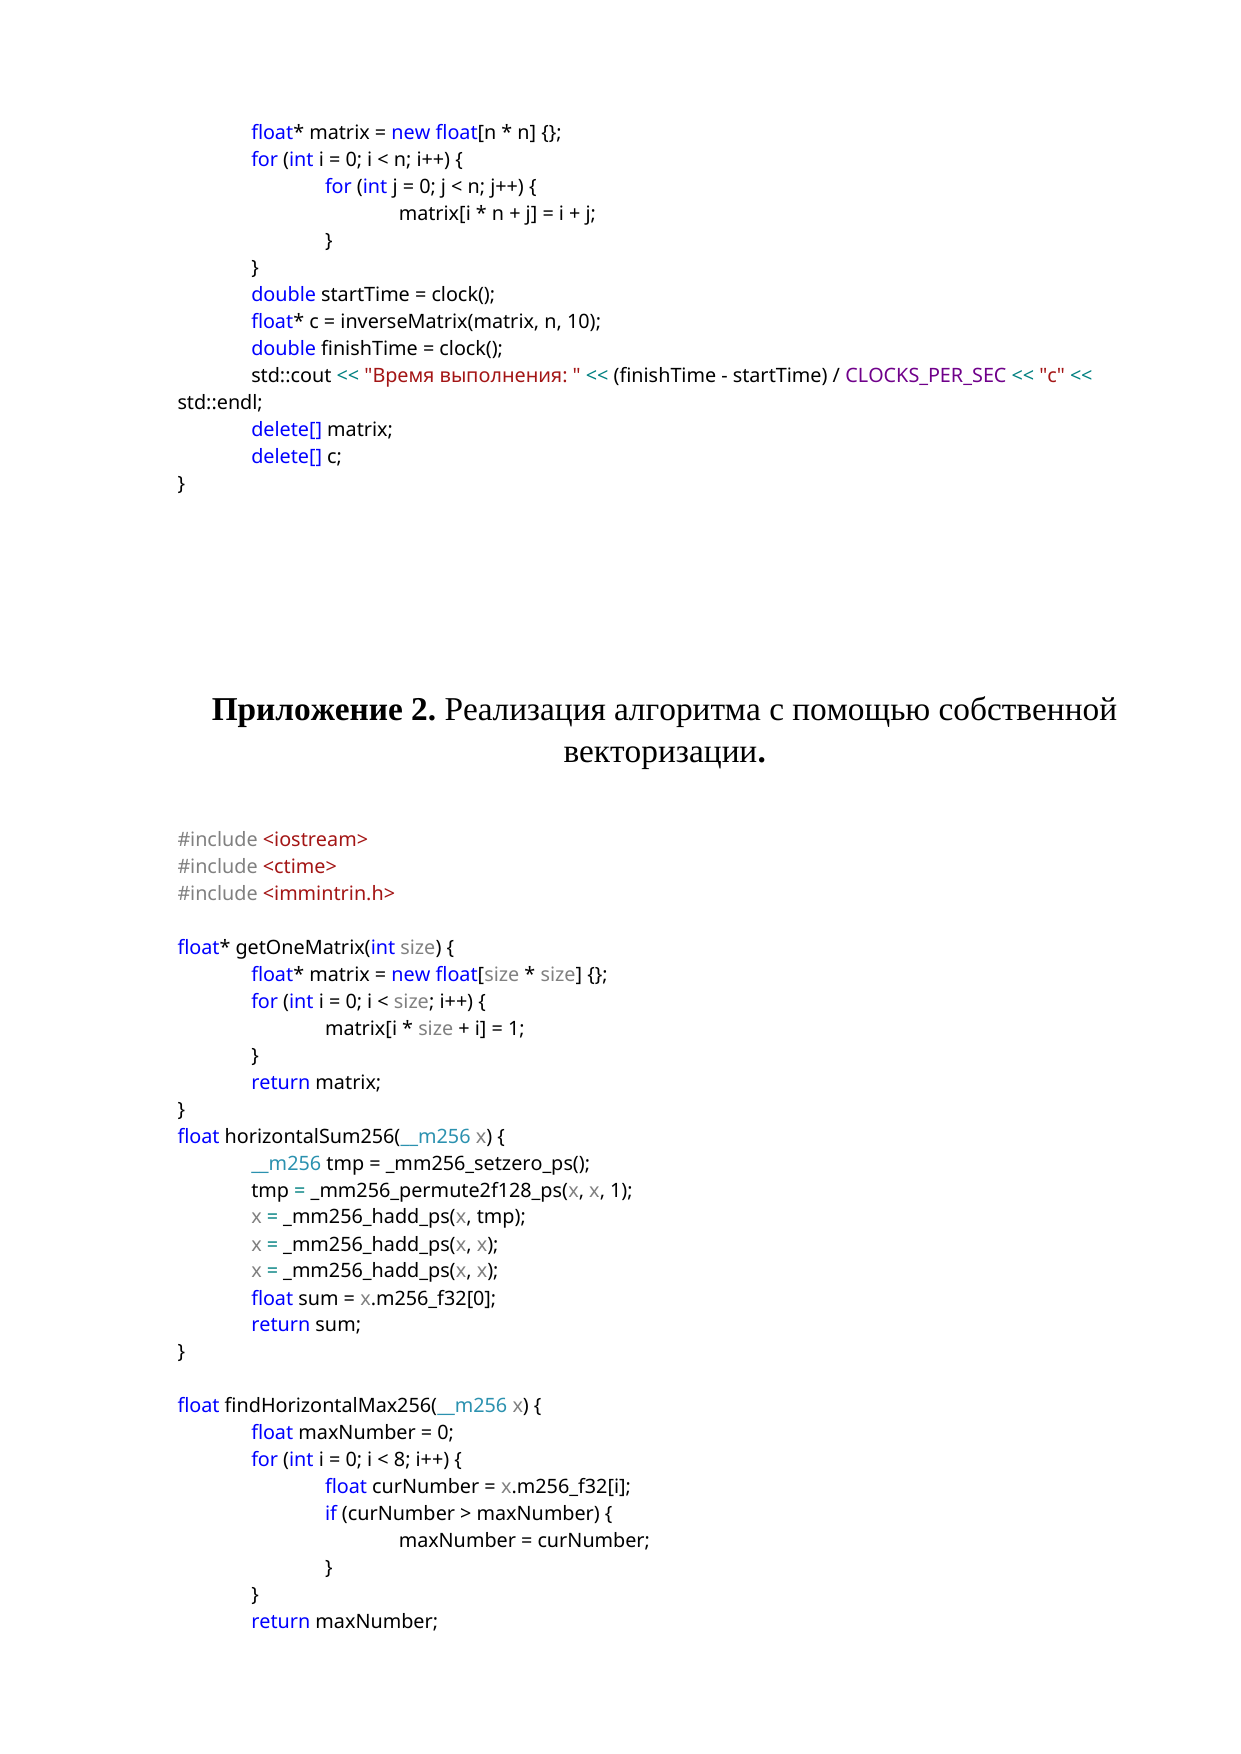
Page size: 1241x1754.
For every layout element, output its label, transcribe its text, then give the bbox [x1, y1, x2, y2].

text #include <immintrin.h> [177, 879, 1152, 906]
text float sum = x.m256_f32[0]; [177, 1284, 1152, 1311]
text } [177, 1581, 1152, 1607]
text float* matrix = new float[n * n] {}; [177, 118, 1152, 145]
text double startTime = clock(); [177, 280, 1152, 307]
text float* getOneMatrix(int size) { [177, 933, 1152, 960]
text float curNumber = x.m256_f32[i]; [177, 1473, 1152, 1499]
text for (int i = 0; i < n; i++) { [177, 145, 1152, 172]
subtitle Приложение 2. Реализация алгоритма с помощью собственной векторизации. [177, 689, 1152, 769]
text float horizontalSum256(__m256 x) { [177, 1122, 1152, 1149]
text return matrix; [177, 1068, 1152, 1095]
text float findHorizontalMax256(__m256 x) { [177, 1392, 1152, 1419]
text tmp = _mm256_permute2f128_ps(x, x, 1); [177, 1176, 1152, 1203]
text } [177, 1338, 1152, 1365]
text double finishTime = clock(); [177, 334, 1152, 361]
text x = _mm256_hadd_ps(x, tmp); [177, 1203, 1152, 1230]
text for (int i = 0; i < size; i++) { [177, 987, 1152, 1014]
text } [177, 1553, 1152, 1581]
text for (int j = 0; j < n; j++) { [177, 172, 1152, 199]
text float* matrix = new float[size * size] {}; [177, 960, 1152, 987]
text delete[] c; [177, 442, 1152, 469]
text return maxNumber; [177, 1607, 1152, 1634]
text __m256 tmp = _mm256_setzero_ps(); [177, 1149, 1152, 1176]
text x = _mm256_hadd_ps(x, x); [177, 1230, 1152, 1257]
text matrix[i * n + j] = i + j; [177, 199, 1152, 226]
text delete[] matrix; [177, 415, 1152, 442]
text #include <ctime> [177, 852, 1152, 879]
text if (curNumber > maxNumber) { [177, 1499, 1152, 1527]
text } [177, 1095, 1152, 1122]
text } [177, 253, 1152, 280]
text float* c = inverseMatrix(matrix, n, 10); [177, 307, 1152, 334]
text } [177, 469, 1152, 496]
text for (int i = 0; i < 8; i++) { [177, 1446, 1152, 1473]
text } [177, 226, 1152, 253]
text } [177, 1041, 1152, 1068]
text return sum; [177, 1311, 1152, 1338]
text maxNumber = curNumber; [177, 1527, 1152, 1553]
text std::cout << "Время выполнения: " << (finishTime - startTime) / CLOCKS_PER_SEC << "c" << std::endl; [177, 361, 1152, 415]
text float maxNumber = 0; [177, 1419, 1152, 1446]
text x = _mm256_hadd_ps(x, x); [177, 1257, 1152, 1284]
text matrix[i * size + i] = 1; [177, 1014, 1152, 1041]
text #include <iostream> [177, 825, 1152, 852]
